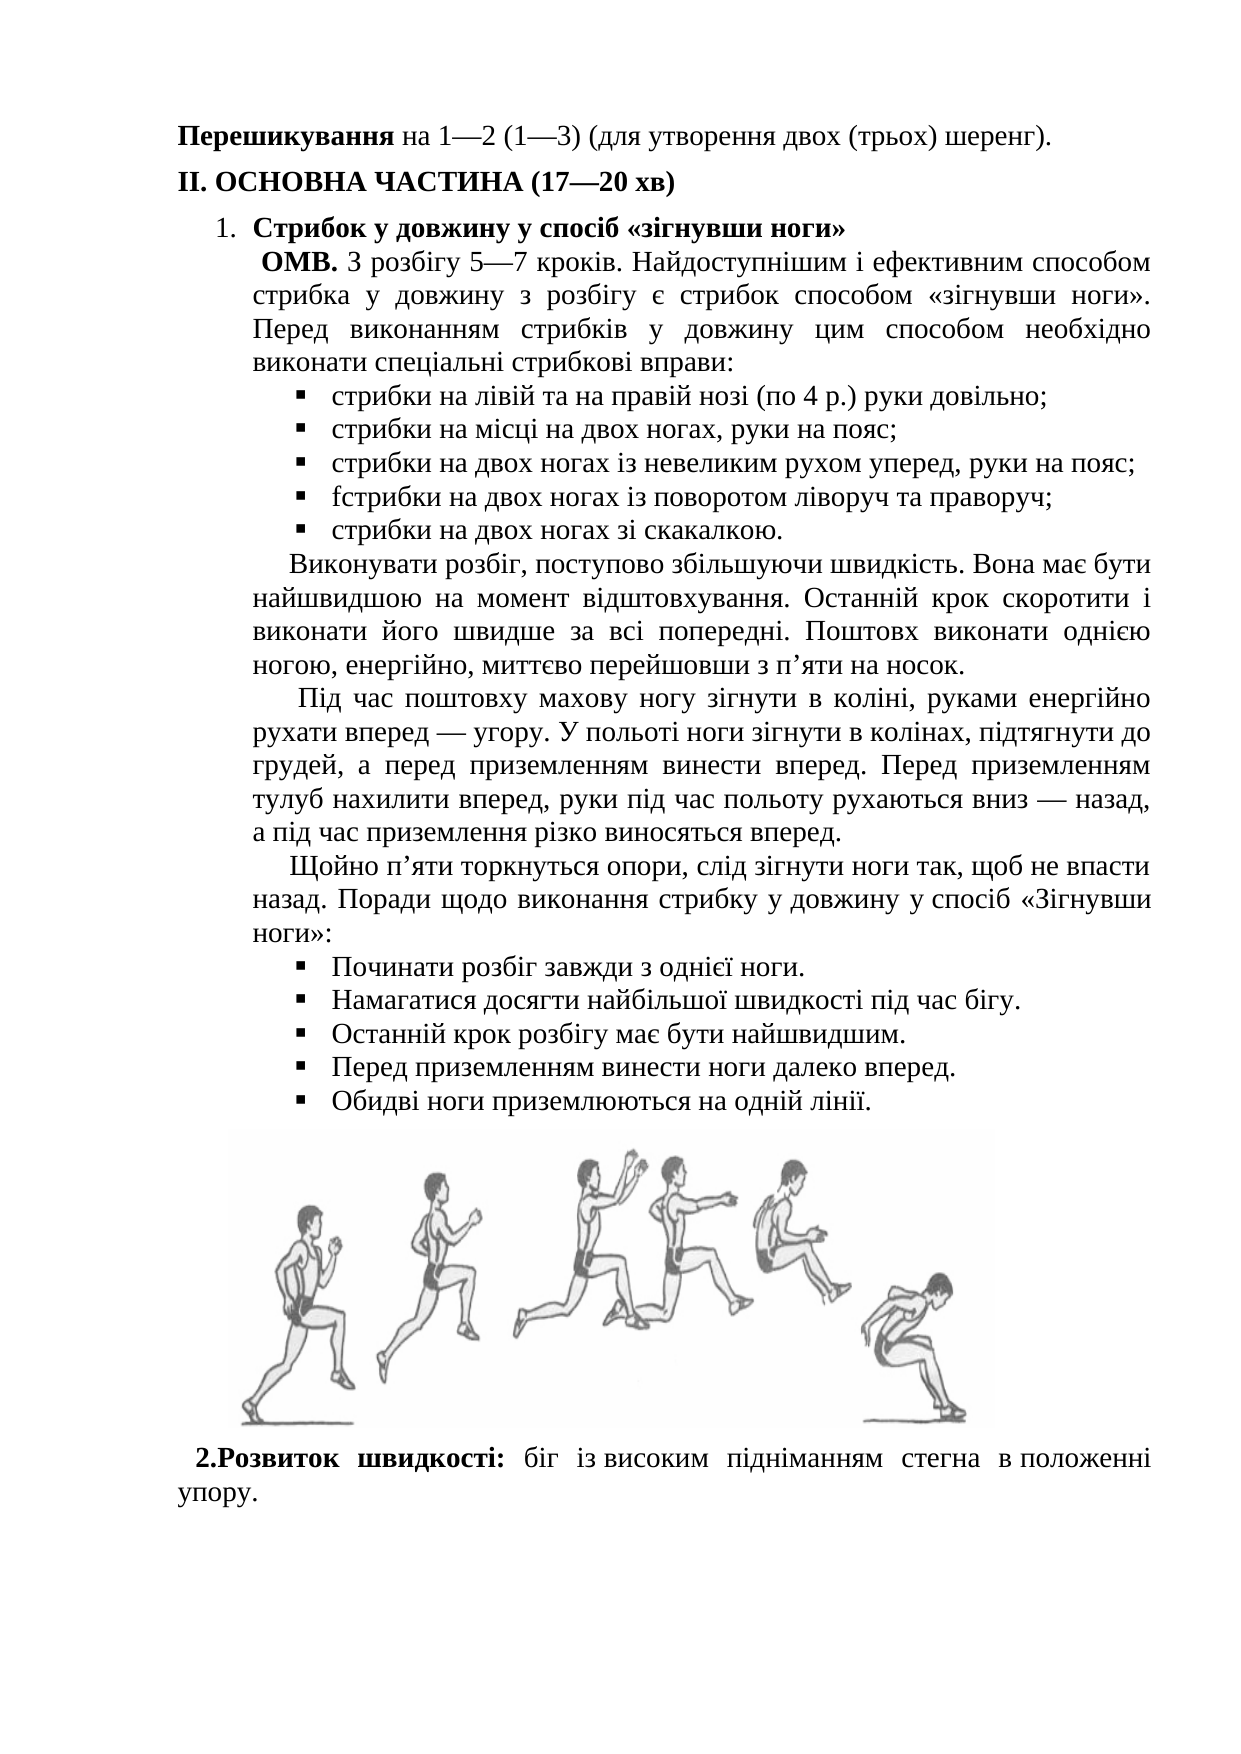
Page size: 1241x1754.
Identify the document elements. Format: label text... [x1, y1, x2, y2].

text Перешикування на 1—2 (1—3) (для утворення двох (трьох) шеренг). [177, 118, 1152, 152]
list Під час поштовху махову ногу зігнути в коліні, руками енергійно рухати вперед — угору. У польоті ноги зігнути в колінах, підтягнути до грудей, а перед приземленням винести вперед. Перед приземленням тулуб нахилити вперед, руки під час польоту рухаються вниз — назад, а під час приземлення різко виносяться вперед. [252, 680, 1152, 848]
list стрибки на двох ногах зі скакалкою. [294, 512, 1152, 546]
list Перед приземленням винести ноги далеко вперед. [294, 1049, 1152, 1083]
list стрибки на лівій та на правій нозі (по 4 р.) руки довільно; [294, 378, 1152, 412]
list стрибки на місці на двох ногах, руки на пояс; [294, 412, 1152, 445]
list Останній крок розбігу має бути найшвидшим. [294, 1016, 1152, 1049]
picture [228, 1129, 995, 1428]
list Стрибок у довжину у спосіб «зігнувши ноги» [215, 210, 1152, 244]
list стрибки на двох ногах із невеликим рухом уперед, руки на пояс; [294, 445, 1152, 479]
text ІІ. ОСНОВНА ЧАСТИНА (17—20 хв) [177, 164, 1152, 198]
list Щойно п’яти торкнуться опори, слід зігнути ноги так, щоб не впасти назад. Поради щодо виконання стрибку у довжину у спосіб «Зігнувши ноги»: [252, 848, 1152, 949]
text 2.Розвиток швидкості: біг із високим підніманням стегна в положенні упору. [177, 1440, 1152, 1507]
list Намагатися досягти найбільшої швидкості під час бігу. [294, 982, 1152, 1016]
list Починати розбіг завжди з однієї ноги. [294, 949, 1152, 982]
list fстрибки на двох ногах із поворотом ліворуч та праворуч; [294, 479, 1152, 512]
list Виконувати розбіг, поступово збільшуючи швидкість. Вона має бути найшвидшою на момент відштовхування. Останній крок скоротити і виконати його швидше за всі попередні. Поштовх виконати однією ногою, енергійно, миттєво перейшовши з п’яти на носок. [252, 546, 1152, 680]
list ОМВ. З розбігу 5—7 кроків. Найдоступнішим і ефективним способом стрибка у довжину з розбігу є стрибок способом «зігнувши ноги». Перед виконанням стрибків у довжину цим способом необхідно виконати спеціальні стрибкові вправи: [252, 244, 1152, 378]
list Обидві ноги приземлюються на одній лінії. [294, 1083, 1152, 1117]
